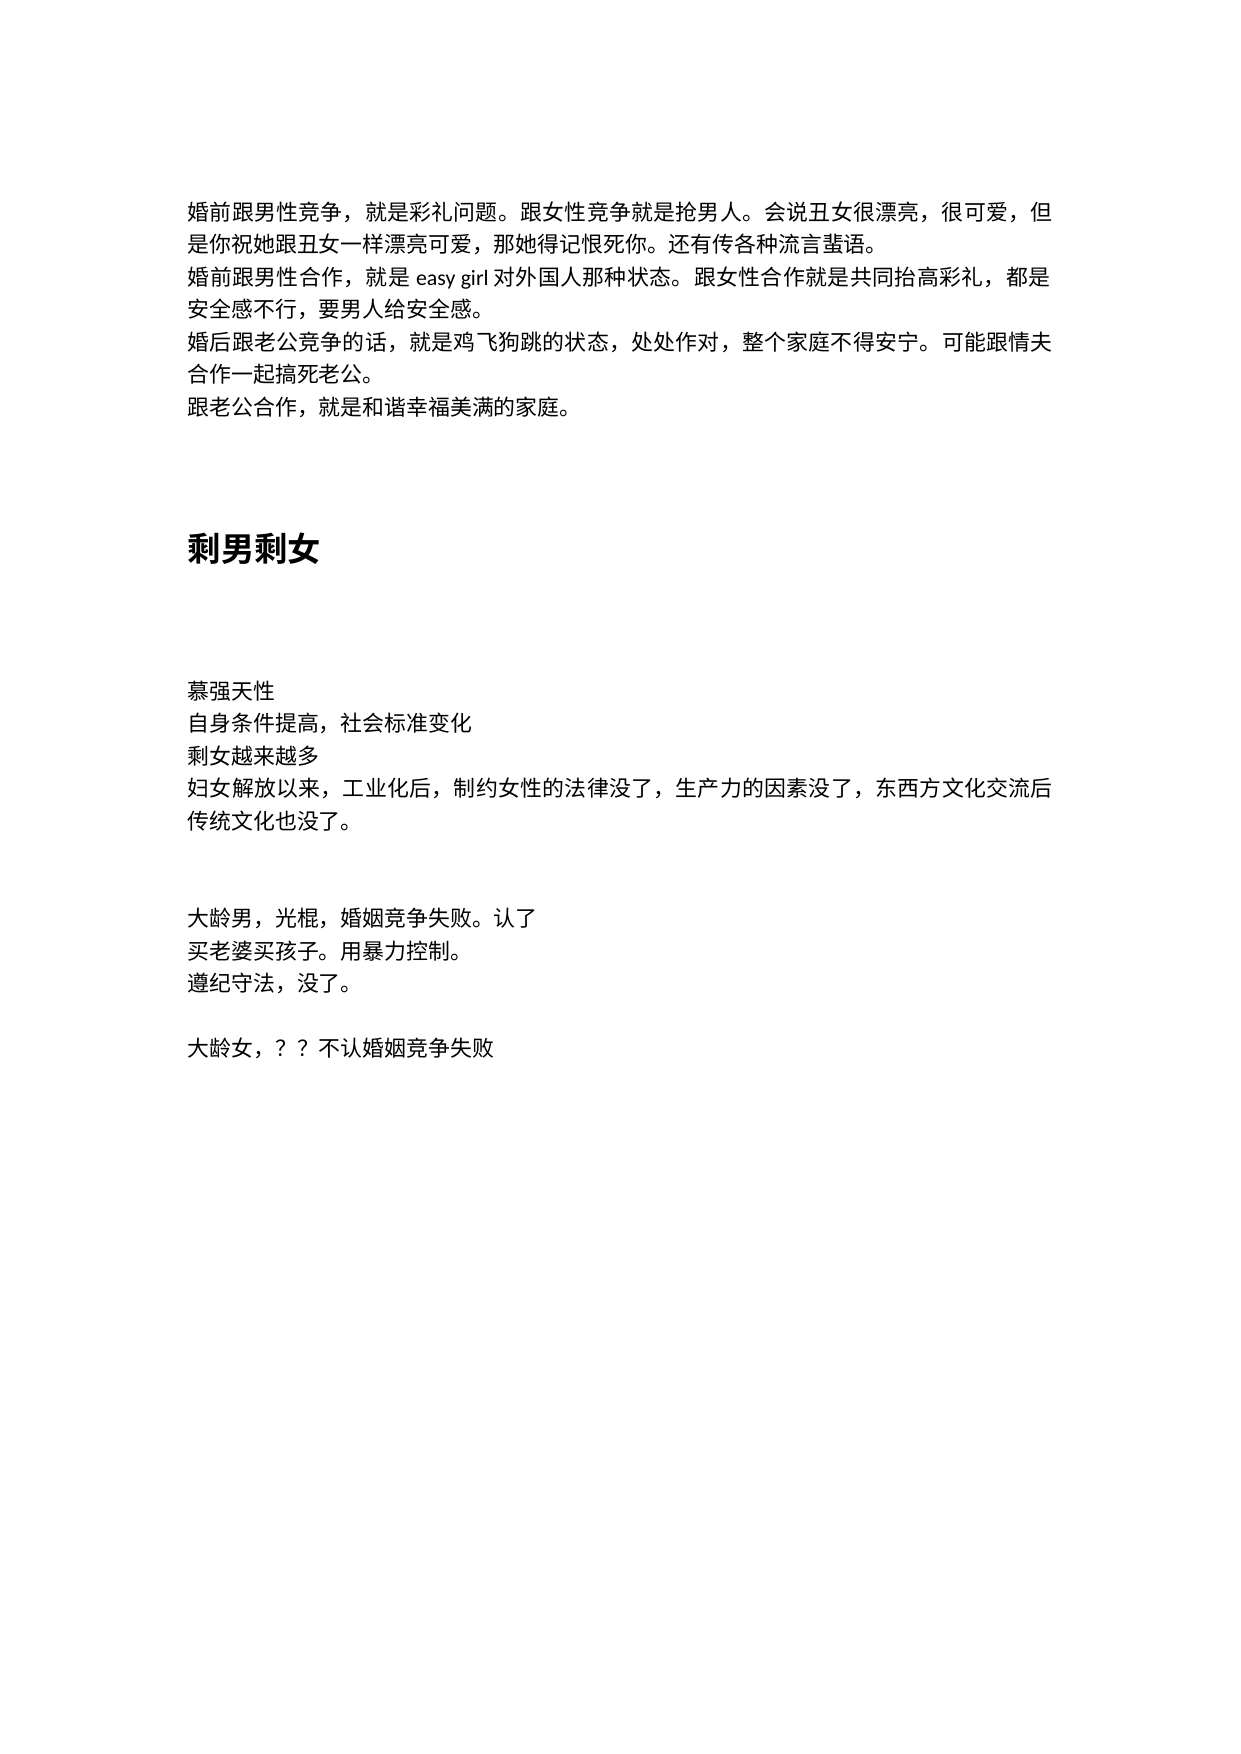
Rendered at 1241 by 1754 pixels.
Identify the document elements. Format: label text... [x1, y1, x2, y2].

text 婚后跟老公竞争的话，就是鸡飞狗跳的状态，处处作对，整个家庭不得安宁。可能跟情夫合作一起搞死老公。 [187, 324, 1053, 389]
text 剩女越来越多 [187, 738, 1053, 771]
text 妇女解放以来，工业化后，制约女性的法律没了，生产力的因素没了，东西方文化交流后，传统文化也没了。 [187, 771, 1053, 836]
text 跟老公合作，就是和谐幸福美满的家庭。 [187, 389, 1053, 422]
text 慕强天性 [187, 673, 1053, 706]
text 大龄男，光棍，婚姻竞争失败。认了 [187, 901, 1053, 933]
text 婚前跟男性竞争，就是彩礼问题。跟女性竞争就是抢男人。会说丑女很漂亮，很可爱，但是你祝她跟丑女一样漂亮可爱，那她得记恨死你。还有传各种流言蜚语。 [187, 194, 1053, 259]
subtitle 剩男剩女 [187, 514, 1053, 579]
text 婚前跟男性合作，就是easy girl对外国人那种状态。跟女性合作就是共同抬高彩礼，都是安全感不行，要男人给安全感。 [187, 259, 1053, 324]
text 遵纪守法，没了。 [187, 966, 1053, 998]
text 自身条件提高，社会标准变化 [187, 706, 1053, 738]
text 买老婆买孩子。用暴力控制。 [187, 933, 1053, 966]
text 大龄女，？？不认婚姻竞争失败 [187, 1031, 1053, 1063]
